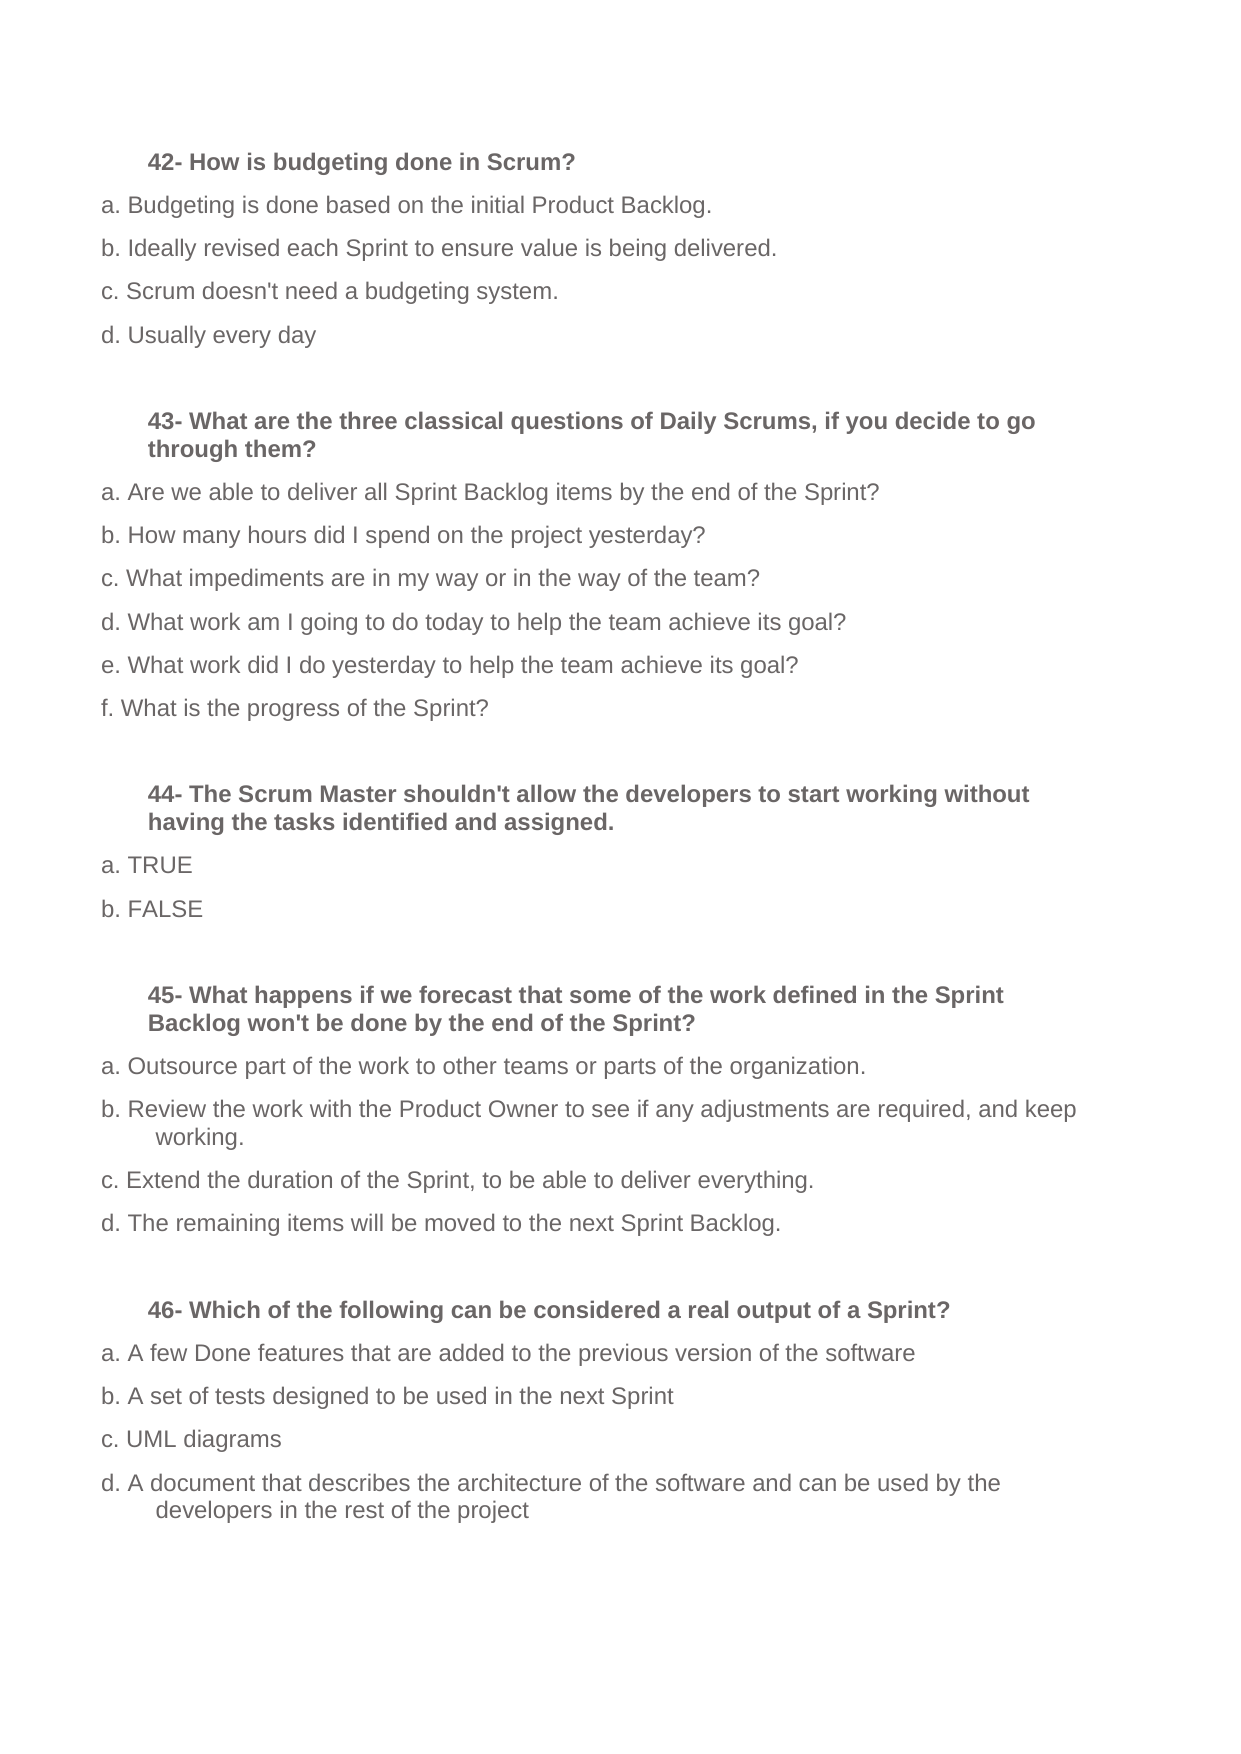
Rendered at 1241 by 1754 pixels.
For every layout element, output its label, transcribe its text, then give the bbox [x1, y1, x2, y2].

text f. What is the progress of the Sprint? [101, 694, 1093, 722]
text d. Usually every day [101, 321, 1093, 348]
text a. Budgeting is done based on the initial Product Backlog. [101, 191, 1093, 218]
text 42- How is budgeting done in Scrum? [148, 148, 1093, 175]
text b. How many hours did I spend on the project yesterday? [101, 521, 1093, 549]
text c. Extend the duration of the Sprint, to be able to deliver everything. [101, 1166, 1093, 1193]
text a. A few Done features that are added to the previous version of the software [101, 1339, 1093, 1366]
text a. Are we able to deliver all Sprint Backlog items by the end of the Sprint? [101, 478, 1093, 505]
text e. What work did I do yesterday to help the team achieve its goal? [101, 651, 1093, 678]
text c. What impediments are in my way or in the way of the team? [101, 564, 1093, 592]
text a. TRUE [101, 851, 1093, 879]
text 44- The Scrum Master shouldn't allow the developers to start working without having the tasks identified and assigned. [148, 780, 1093, 836]
text b. Review the work with the Product Owner to see if any adjustments are required, and keep working. [101, 1095, 1093, 1150]
text 45- What happens if we forecast that some of the work defined in the Sprint Backlog won't be done by the end of the Sprint? [148, 981, 1093, 1036]
text b. Ideally revised each Sprint to ensure value is being delivered. [101, 234, 1093, 262]
text c. UML diagrams [101, 1425, 1093, 1453]
text 46- Which of the following can be considered a real output of a Sprint? [148, 1296, 1093, 1323]
text a. Outsource part of the work to other teams or parts of the organization. [101, 1052, 1093, 1079]
text d. What work am I going to do today to help the team achieve its goal? [101, 607, 1093, 635]
text b. A set of tests designed to be used in the next Sprint [101, 1382, 1093, 1409]
text 43- What are the three classical questions of Daily Scrums, if you decide to go through them? [148, 407, 1093, 462]
text d. The remaining items will be moved to the next Sprint Backlog. [101, 1209, 1093, 1237]
text b. FALSE [101, 894, 1093, 922]
text c. Scrum doesn't need a budgeting system. [101, 277, 1093, 305]
text d. A document that describes the architecture of the software and can be used by the developers in the rest of the project [101, 1468, 1093, 1524]
